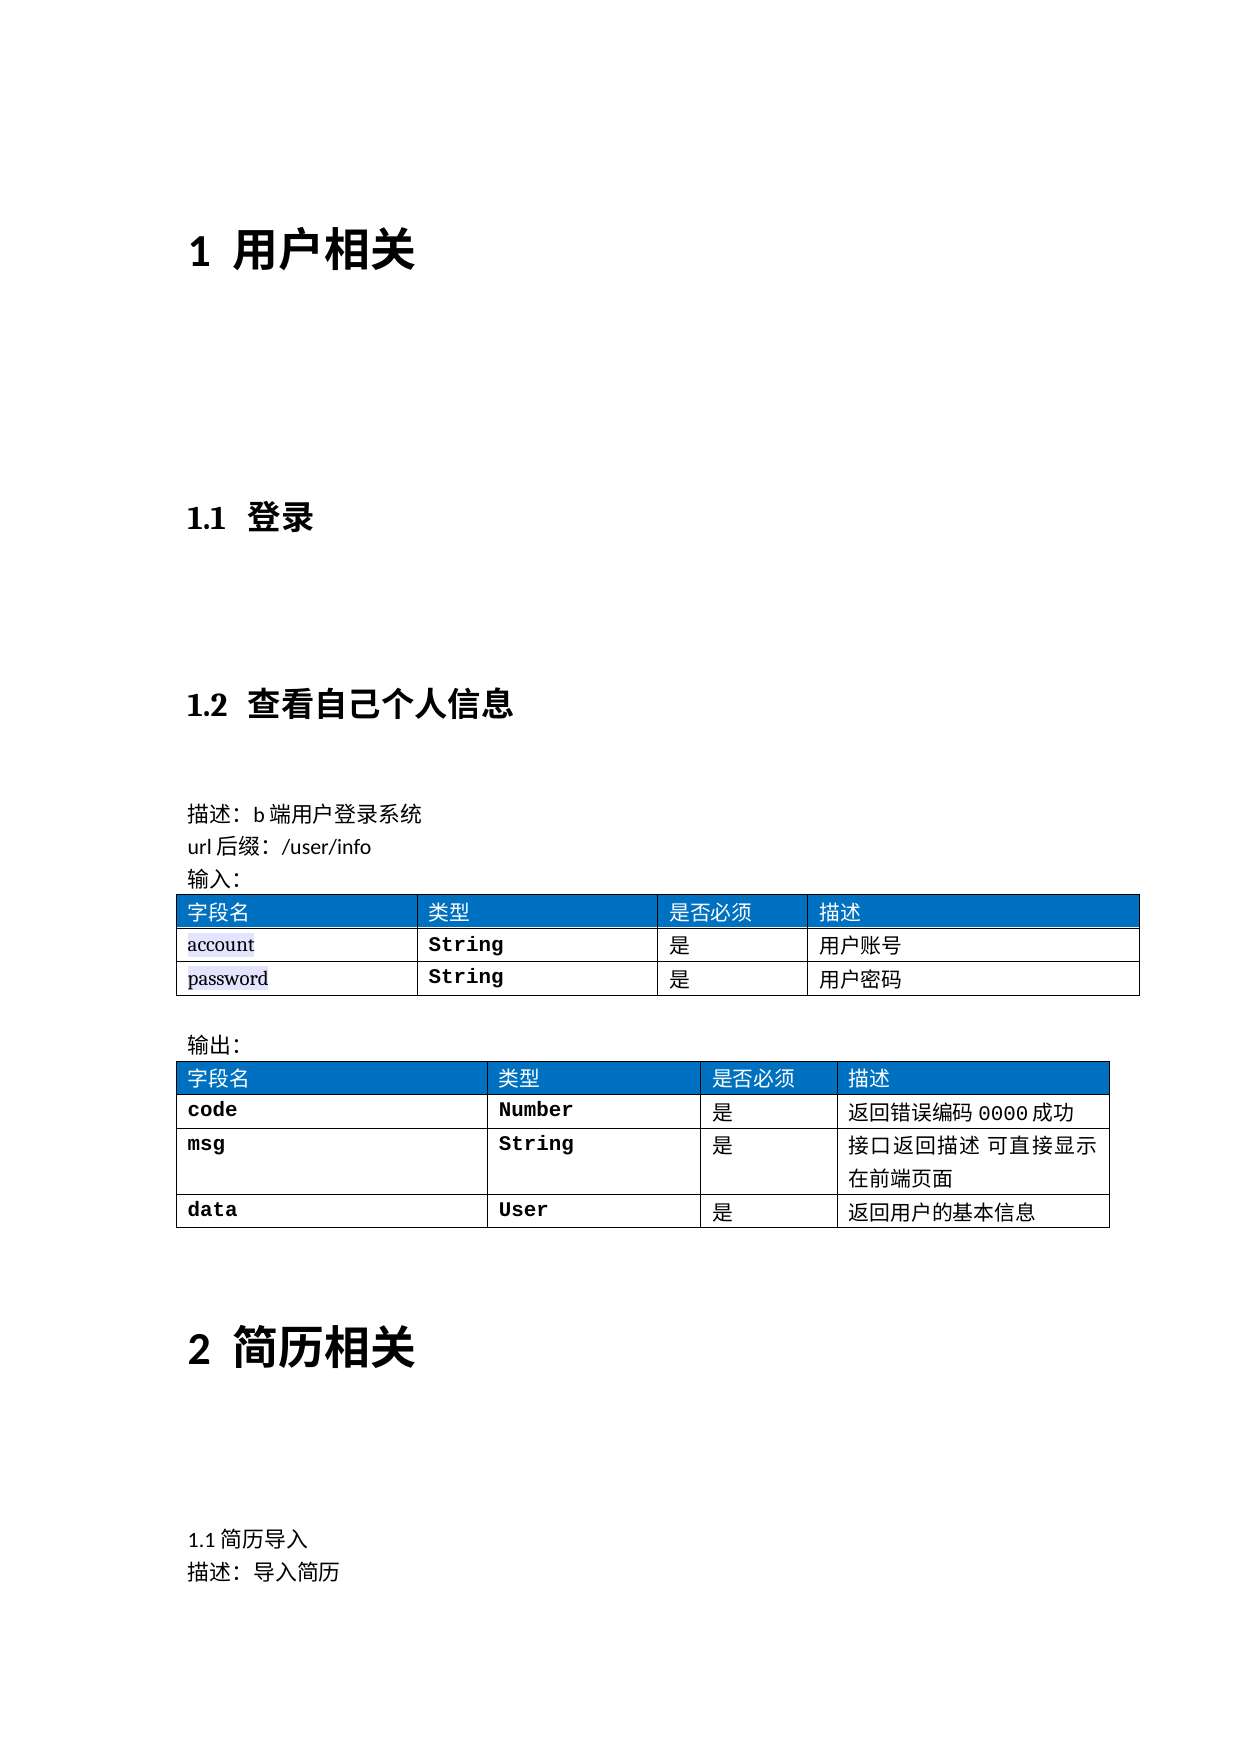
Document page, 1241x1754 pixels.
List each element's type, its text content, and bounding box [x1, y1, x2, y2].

text 1.1 简历导入 [187, 1522, 1053, 1554]
table_cell Stringg [418, 929, 657, 961]
table_cell data [177, 1195, 487, 1227]
table_header 描述 [808, 895, 1139, 927]
table_header 字段名 [177, 1062, 487, 1094]
table_cell Number [488, 1095, 700, 1128]
table_cell 返回用户的基本信息 [838, 1195, 1109, 1227]
table_cell String [488, 1129, 700, 1194]
table_cell 返回错误编码 0000成功 [838, 1095, 1109, 1128]
table_cell 用户账号 [808, 929, 1139, 961]
table_header 是否必须 [701, 1062, 837, 1094]
table_cell 是 [701, 1095, 837, 1128]
subtitle 用户相关 [187, 197, 1053, 295]
table_cell msg [177, 1129, 487, 1194]
table_header 字段名 [177, 895, 417, 927]
table_cell 是 [701, 1129, 837, 1194]
subtitle 登录 [187, 482, 1053, 547]
subtitle 简历相关 [187, 1296, 1053, 1394]
table_cell code [177, 1095, 487, 1128]
text url后缀：/user/info [187, 829, 1053, 861]
text 输出： [187, 1028, 1053, 1061]
table_header 描述 [838, 1062, 1109, 1094]
text 描述：导入简历 [187, 1554, 1053, 1587]
table_cell 用户密码 [808, 962, 1139, 994]
table_cell 接口返回描述 可直接显示在前端页面 [838, 1129, 1109, 1194]
table_cell String [418, 962, 657, 994]
subtitle 查看自己个人信息 [187, 669, 1053, 734]
text 描述：b端用户登录系统 [187, 796, 1053, 829]
table_cell 是 [658, 962, 807, 994]
text 输入： [187, 861, 1053, 894]
table_cell 是 [658, 929, 807, 961]
table_cell 是 [701, 1195, 837, 1227]
table_header 类型 [488, 1062, 700, 1094]
table_header 类型 [418, 895, 657, 927]
table_header 是否必须 [658, 895, 807, 927]
table_cell User [488, 1195, 700, 1227]
